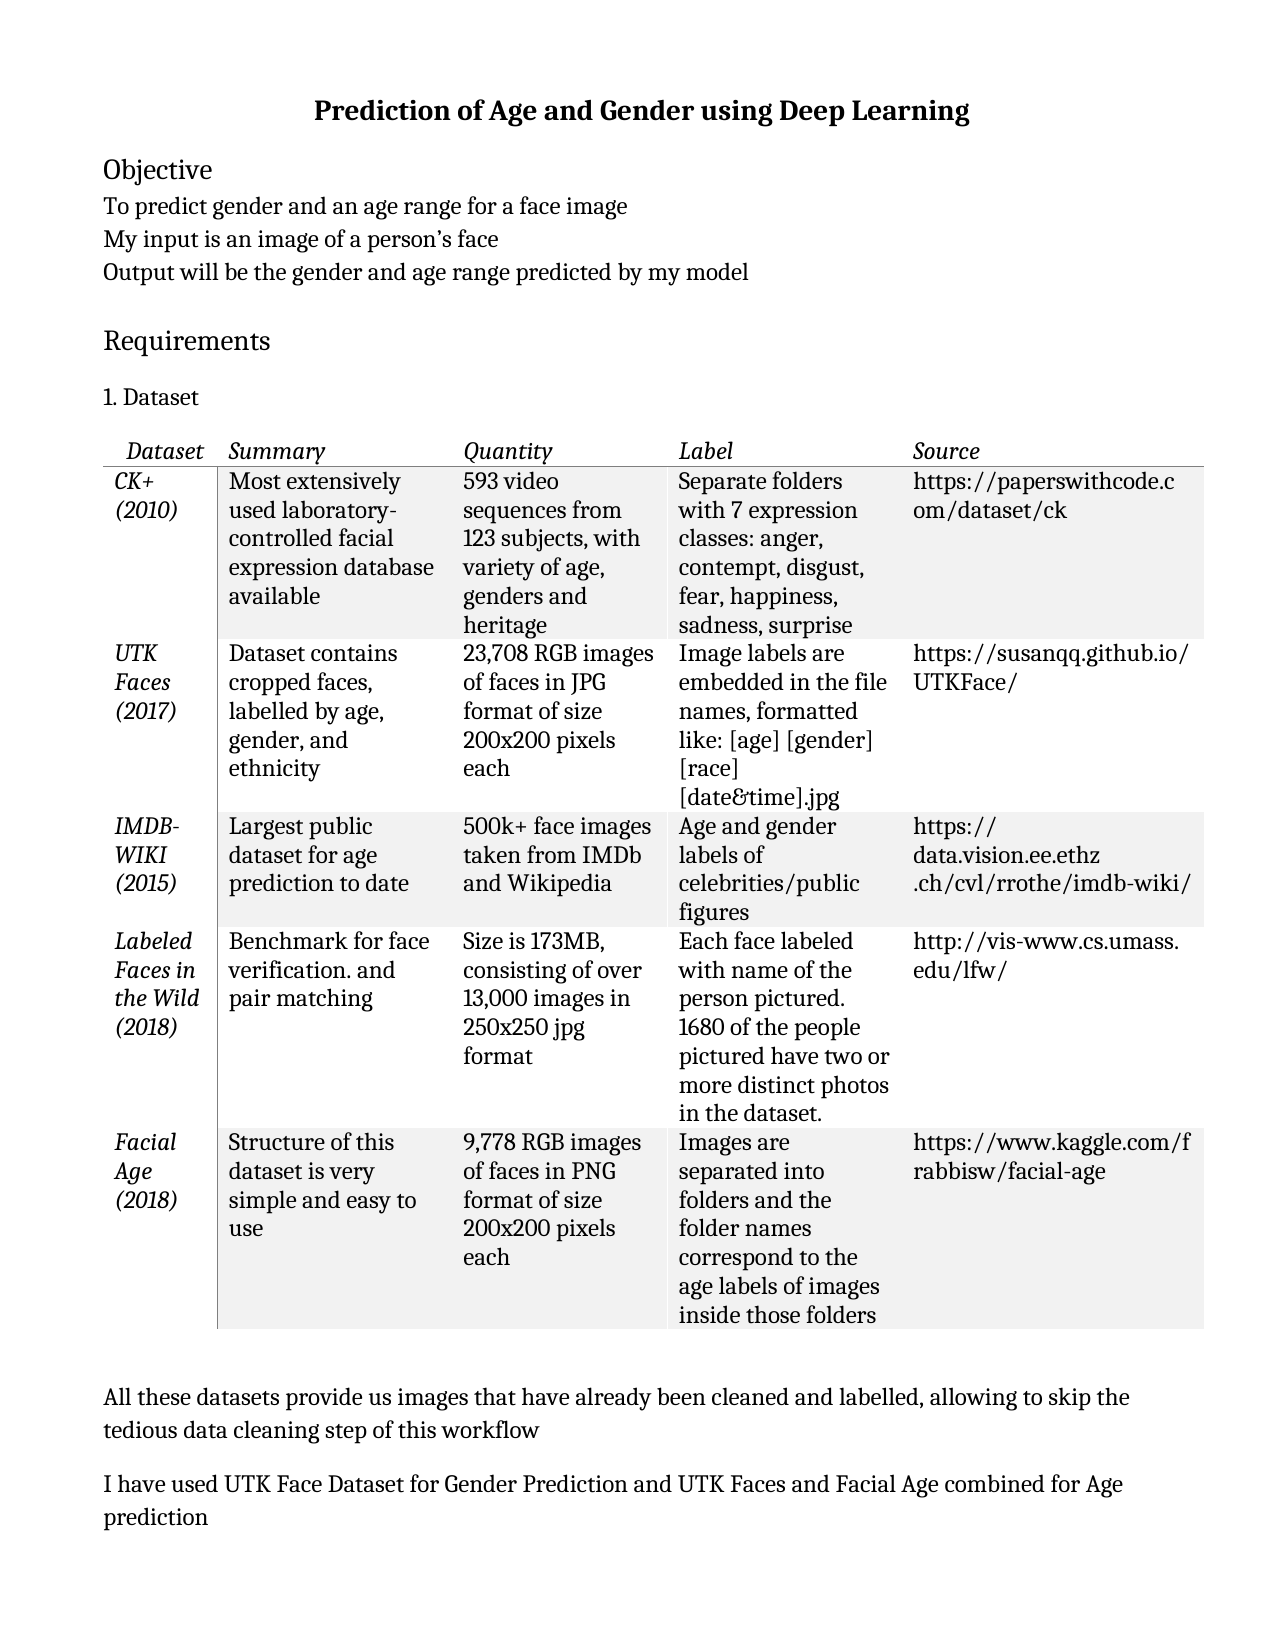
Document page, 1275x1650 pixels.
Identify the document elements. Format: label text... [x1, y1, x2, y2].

table_header Quantity [452, 437, 667, 466]
table_cell Largest public dataset for age prediction to date [218, 812, 452, 927]
table_cell Image labels are embedded in the file names, formatted like: [age] [gender] [race] [date&time].jpg [668, 639, 902, 812]
table_cell Benchmark for face verification. and pair matching [218, 927, 452, 1128]
table_cell Most extensively used laboratory-controlled facial expression database available [218, 467, 452, 639]
table_cell https://susanqq.github.io/ UTKFace/ [902, 639, 1204, 812]
table_cell Age and gender labels of celebrities/public figures [668, 812, 902, 927]
table_cell Facial Age (2018) [103, 1128, 217, 1329]
table_cell 500k+ face images taken from IMDb and Wikipedia [452, 812, 667, 927]
table_header Summary [218, 437, 452, 466]
text 1. Dataset [103, 383, 1181, 412]
text Prediction of Age and Gender using Deep Learning [103, 94, 1181, 127]
table_cell Each face labeled with name of the person pictured. 1680 of the people pictured have two or more distinct photos in the dataset. [668, 927, 902, 1128]
text My input is an image of a person’s face [103, 225, 1181, 253]
table_cell 9,778 RGB images of faces in PNG format of size 200x200 pixels each [452, 1128, 667, 1329]
table_cell CK+ (2010) [103, 467, 217, 639]
table_cell https://www.kaggle.com/f rabbisw/facial-age [902, 1128, 1204, 1329]
table_cell https://data.vision.ee.ethz .ch/cvl/rrothe/imdb-wiki/ [902, 812, 1204, 927]
text Requirements [103, 324, 1181, 357]
table_cell 593 video sequences from 123 subjects, with variety of age, genders and heritage [452, 467, 667, 639]
text To predict gender and an age range for a face image [103, 192, 1181, 220]
table_cell Labeled Faces in the Wild (2018) [103, 927, 217, 1128]
text I have used UTK Face Dataset for Gender Prediction and UTK Faces and Facial Age combined for Age prediction [103, 1470, 1181, 1532]
table_cell Structure of this dataset is very simple and easy to use [218, 1128, 452, 1329]
table_cell 23,708 RGB images of faces in JPG format of size 200x200 pixels each [452, 639, 667, 812]
table_cell Dataset contains cropped faces, labelled by age, gender, and ethnicity [218, 639, 452, 812]
table_cell Size is 173MB, consisting of over 13,000 images in 250x250 jpg format [452, 927, 667, 1128]
table_cell UTK Faces (2017) [103, 639, 217, 812]
text Objective [103, 153, 1181, 187]
table_cell IMDB-WIKI (2015) [103, 812, 217, 927]
table_header Label [668, 437, 902, 466]
text All these datasets provide us images that have already been cleaned and labelled, allowing to skip the tedious data cleaning step of this workflow [103, 1383, 1181, 1445]
table_header Source [902, 437, 1204, 466]
text Output will be the gender and age range predicted by my model [103, 258, 1181, 286]
table_cell Separate folders with 7 expression classes: anger, contempt, disgust, fear, happiness, sadness, surprise [668, 467, 902, 639]
table_cell Images are separated into folders and the folder names correspond to the age labels of images inside those folders [668, 1128, 902, 1329]
table_header Dataset [103, 437, 217, 466]
table_cell http://vis-www.cs.umass. edu/lfw/ [902, 927, 1204, 1128]
table_cell https://paperswithcode.c om/dataset/ck [902, 467, 1204, 639]
